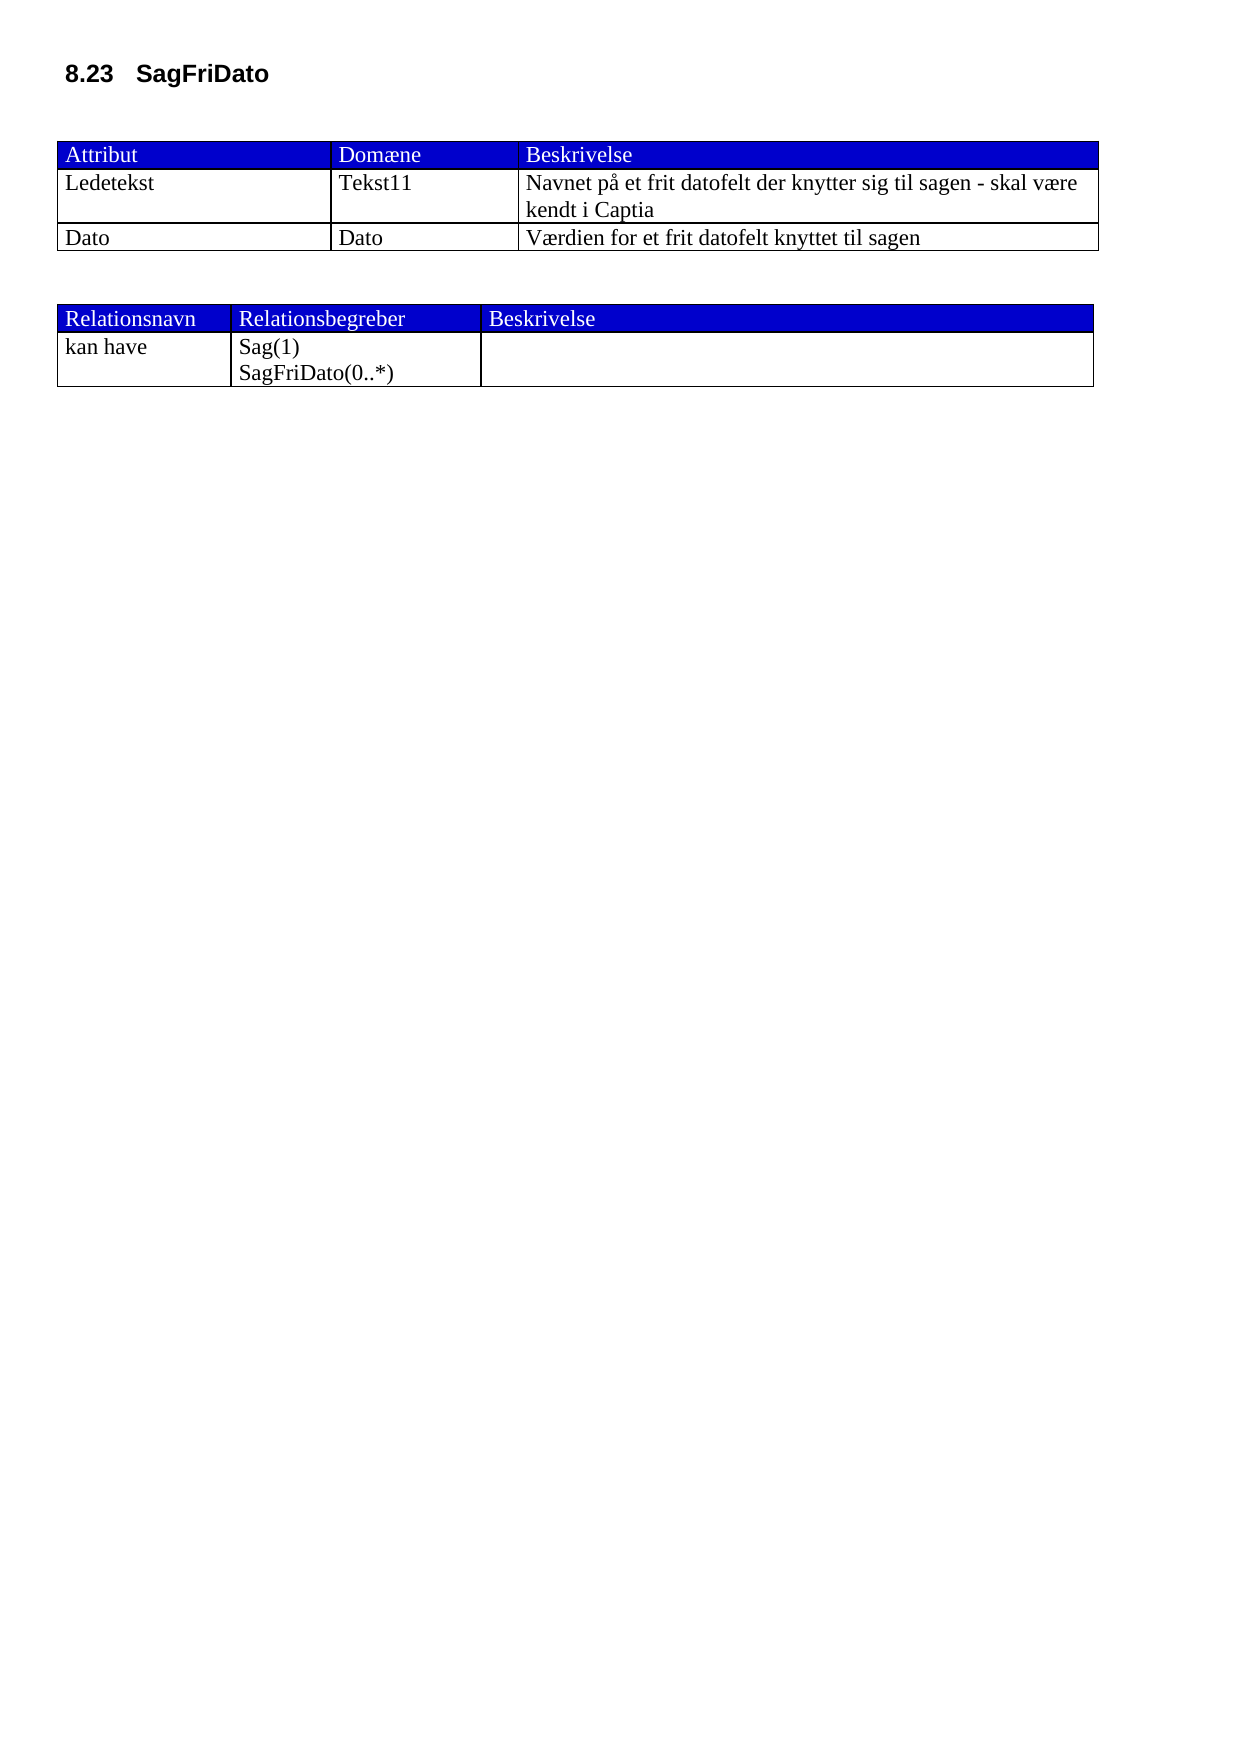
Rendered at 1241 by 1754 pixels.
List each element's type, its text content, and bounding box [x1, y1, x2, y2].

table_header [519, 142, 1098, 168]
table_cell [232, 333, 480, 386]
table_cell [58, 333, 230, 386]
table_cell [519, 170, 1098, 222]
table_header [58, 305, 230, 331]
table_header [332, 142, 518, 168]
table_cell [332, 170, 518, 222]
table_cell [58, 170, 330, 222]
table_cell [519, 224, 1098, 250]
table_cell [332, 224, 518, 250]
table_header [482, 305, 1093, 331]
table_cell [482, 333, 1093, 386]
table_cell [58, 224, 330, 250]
subtitle SagFriDato [65, 59, 1181, 88]
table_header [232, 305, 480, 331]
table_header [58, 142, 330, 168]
